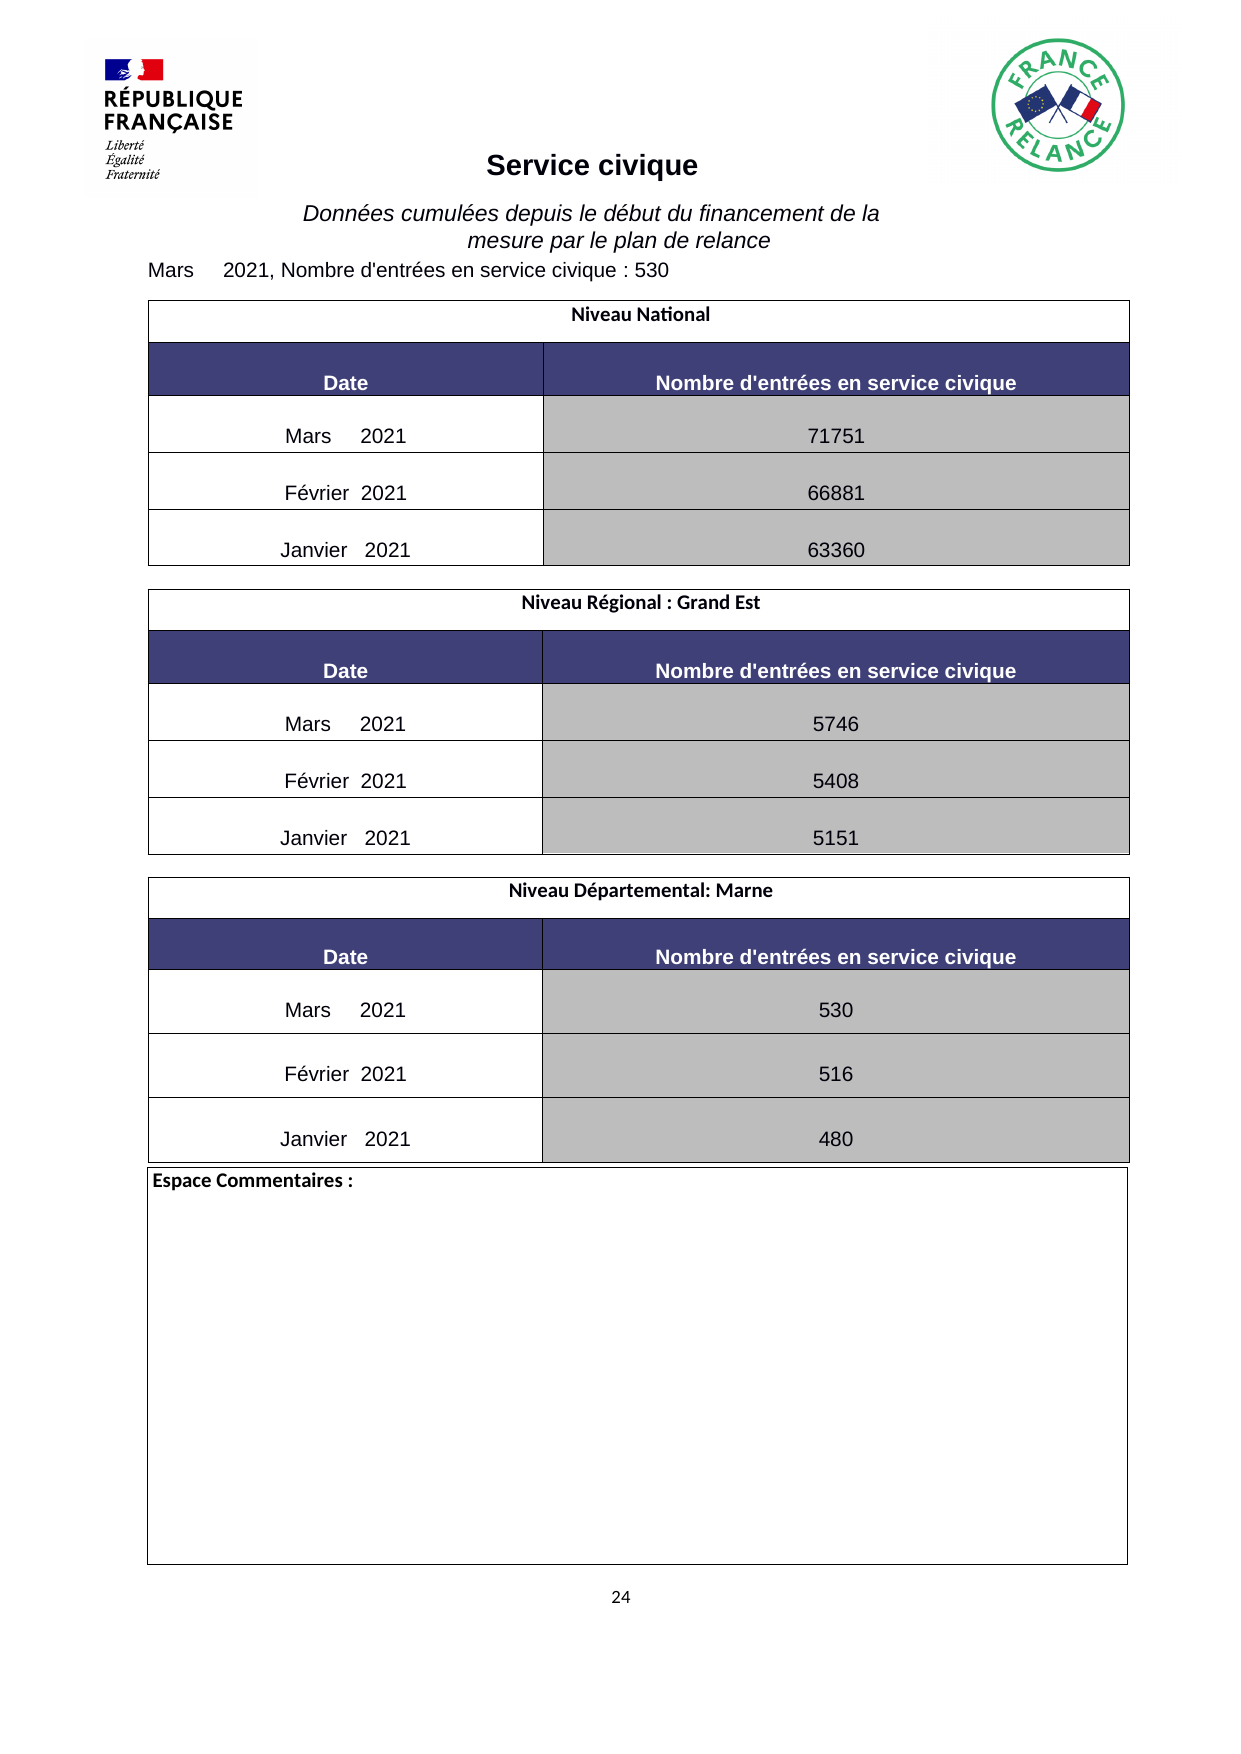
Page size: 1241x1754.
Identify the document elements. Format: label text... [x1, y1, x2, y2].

table_cell Nombre d'entrées en service civique [543, 631, 1129, 683]
text Données cumulées depuis le début du financement de la mesure par le plan de relance [148, 200, 1093, 253]
table_cell 66881 [544, 453, 1129, 509]
table_header Niveau Départemental: Marne [149, 878, 1129, 918]
table_cell Date [149, 343, 543, 395]
text Service civique [258, 148, 926, 181]
table_cell 5746 [543, 684, 1129, 740]
table_cell Date [149, 631, 542, 683]
table_header Niveau National [149, 301, 1129, 342]
table_cell 516 [543, 1034, 1129, 1097]
table_cell Mars 2021 [149, 396, 543, 452]
table_cell Février 2021 [149, 1034, 542, 1097]
table_cell 530 [543, 970, 1129, 1033]
picture [84, 39, 258, 197]
table_cell 5408 [543, 741, 1129, 797]
table_header Niveau Régional : Grand Est [149, 590, 1129, 630]
picture [926, 17, 1182, 185]
table_cell 71751 [544, 396, 1129, 452]
table_cell Janvier 2021 [149, 510, 543, 565]
text Mars 2021, Nombre d'entrées en service civique : 530 [148, 258, 1093, 282]
table_cell Nombre d'entrées en service civique [543, 919, 1129, 969]
table_cell Janvier 2021 [149, 1098, 542, 1162]
table_cell 63360 [544, 510, 1129, 565]
table_cell Date [149, 919, 542, 969]
table_cell 5151 [543, 798, 1129, 853]
table_cell 480 [543, 1098, 1129, 1162]
table_cell Janvier 2021 [149, 798, 542, 853]
table_cell Mars 2021 [149, 684, 542, 740]
table_cell Février 2021 [149, 453, 543, 509]
table_cell Mars 2021 [149, 970, 542, 1033]
table_cell Février 2021 [149, 741, 542, 797]
table_cell Nombre d'entrées en service civique [544, 343, 1129, 395]
